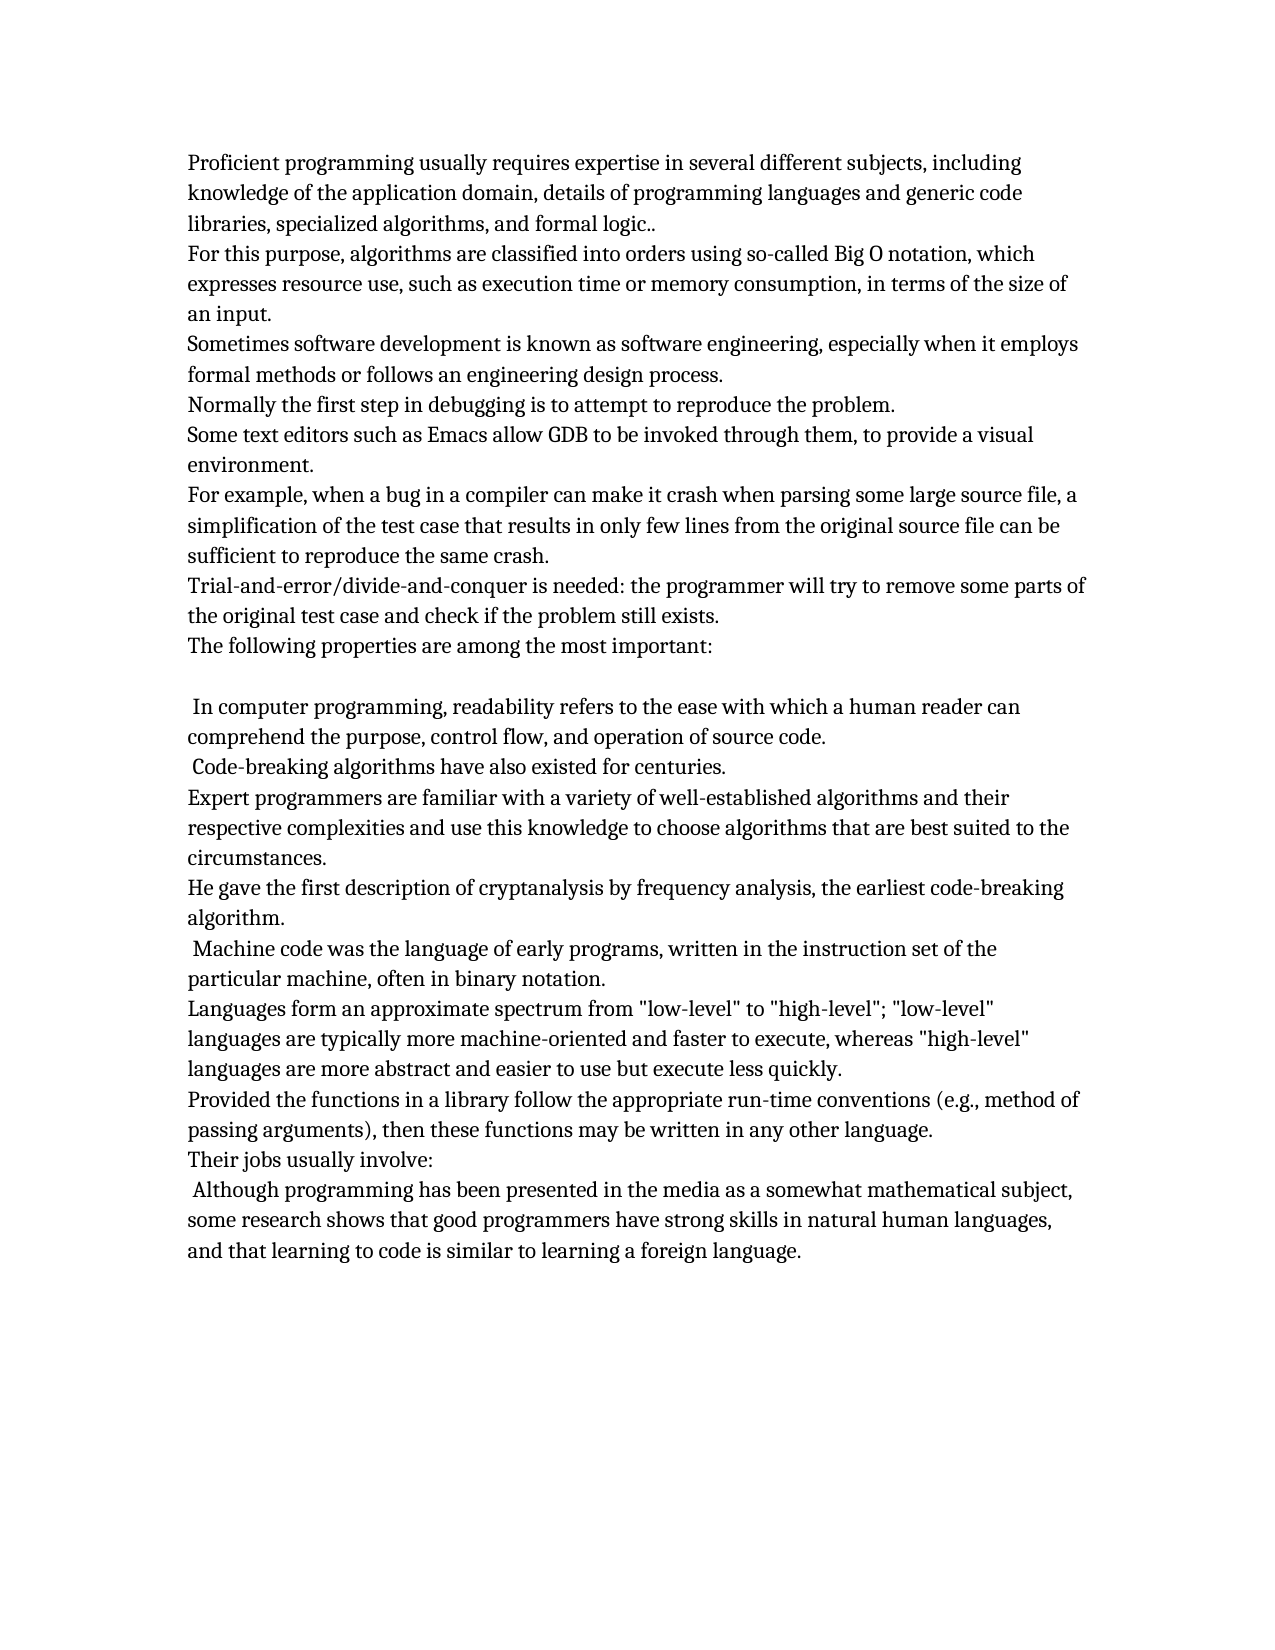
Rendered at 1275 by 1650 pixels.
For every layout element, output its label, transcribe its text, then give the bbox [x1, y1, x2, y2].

text Proficient programming usually requires expertise in several different subjects, including knowledge of the application domain, details of programming languages and generic code libraries, specialized algorithms, and formal logic.. For this purpose, algorithms are classified into orders using so-called Big O notation, which expresses resource use, such as execution time or memory consumption, in terms of the size of an input. Sometimes software development is known as software engineering, especially when it employs formal methods or follows an engineering design process. Normally the first step in debugging is to attempt to reproduce the problem. Some text editors such as Emacs allow GDB to be invoked through them, to provide a visual environment. For example, when a bug in a compiler can make it crash when parsing some large source file, a simplification of the test case that results in only few lines from the original source file can be sufficient to reproduce the same crash. Trial-and-error/divide-and-conquer is needed: the programmer will try to remove some parts of the original test case and check if the problem still exists. The following properties are among the most important: In computer programming, readability refers to the ease with which a human reader can comprehend the purpose, control flow, and operation of source code. Code-breaking algorithms have also existed for centuries. Expert programmers are familiar with a variety of well-established algorithms and their respective complexities and use this knowledge to choose algorithms that are best suited to the circumstances. He gave the first description of cryptanalysis by frequency analysis, the earliest code-breaking algorithm. Machine code was the language of early programs, written in the instruction set of the particular machine, often in binary notation. Languages form an approximate spectrum from "low-level" to "high-level"; "low-level" languages are typically more machine-oriented and faster to execute, whereas "high-level" languages are more abstract and easier to use but execute less quickly. Provided the functions in a library follow the appropriate run-time conventions (e.g., method of passing arguments), then these functions may be written in any other language. Their jobs usually involve: Although programming has been presented in the media as a somewhat mathematical subject, some research shows that good programmers have strong skills in natural human languages, and that learning to code is similar to learning a foreign language. [187, 150, 1087, 1264]
